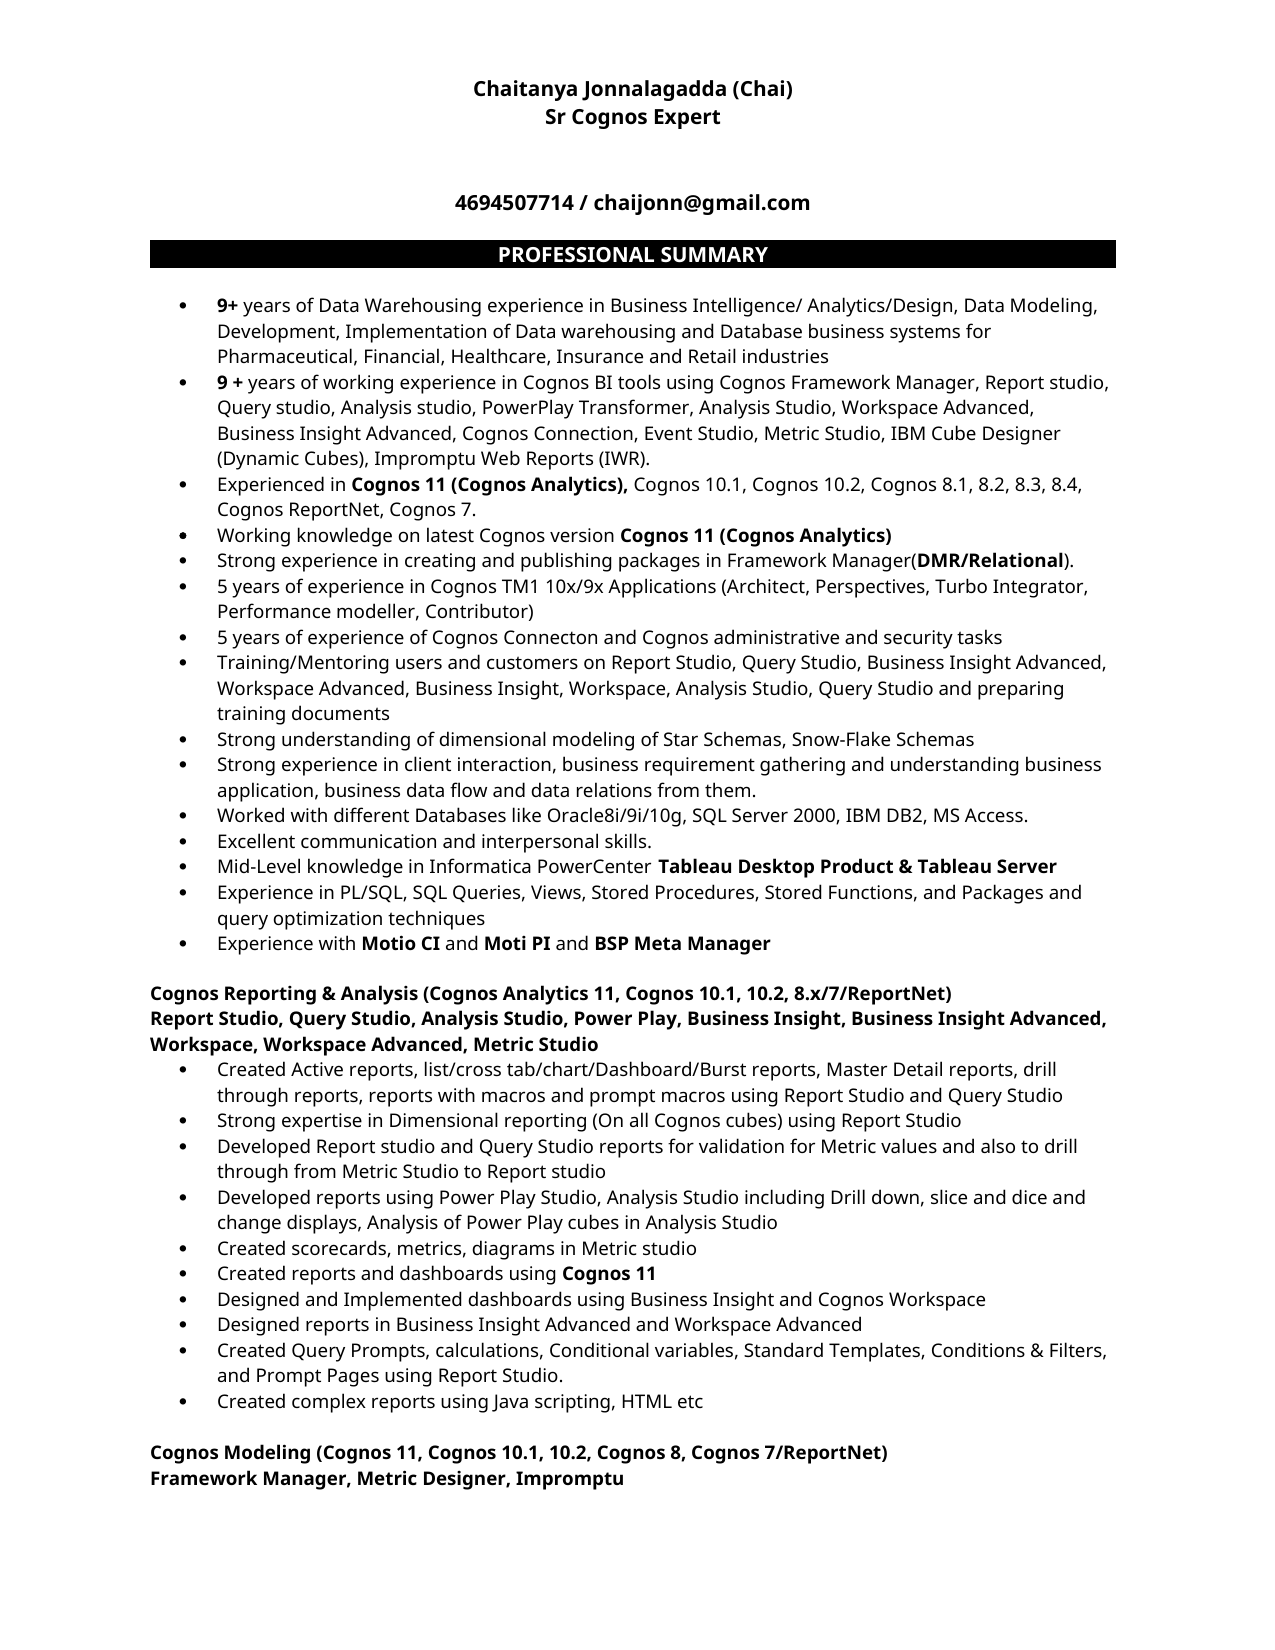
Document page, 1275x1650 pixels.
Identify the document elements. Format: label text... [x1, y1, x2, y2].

list Working knowledge on latest Cognos version Cognos 11 (Cognos Analytics) [179, 522, 1116, 548]
list 9 + years of working experience in Cognos BI tools using Cognos Framework Manager, Report studio, Query studio, Analysis studio, PowerPlay Transformer, Analysis Studio, Workspace Advanced, Business Insight Advanced, Cognos Connection, Event Studio, Metric Studio, IBM Cube Designer (Dynamic Cubes), Impromptu Web Reports (IWR). [179, 369, 1116, 471]
text Framework Manager, Metric Designer, Impromptu [150, 1465, 1116, 1490]
list Designed and Implemented dashboards using Business Insight and Cognos Workspace [179, 1286, 1116, 1312]
list Strong expertise in Dimensional reporting (On all Cognos cubes) using Report Studio [179, 1107, 1116, 1133]
list Created Active reports, list/cross tab/chart/Dashboard/Burst reports, Master Detail reports, drill through reports, reports with macros and prompt macros using Report Studio and Query Studio [179, 1056, 1116, 1107]
list Created complex reports using Java scripting, HTML etc [179, 1388, 1116, 1414]
list Created scorecards, metrics, diagrams in Metric studio [179, 1235, 1116, 1261]
text PROFESSIONAL SUMMARY [150, 240, 1116, 268]
list 5 years of experience of Cognos Connecton and Cognos administrative and security tasks [179, 624, 1116, 650]
list Developed reports using Power Play Studio, Analysis Studio including Drill down, slice and dice and change displays, Analysis of Power Play cubes in Analysis Studio [179, 1184, 1116, 1235]
list Training/Mentoring users and customers on Report Studio, Query Studio, Business Insight Advanced, Workspace Advanced, Business Insight, Workspace, Analysis Studio, Query Studio and preparing training documents [179, 650, 1116, 726]
list Strong understanding of dimensional modeling of Star Schemas, Snow-Flake Schemas [179, 726, 1116, 752]
list Mid-Level knowledge in Informatica PowerCenter Tableau Desktop Product & Tableau Server [179, 854, 1116, 879]
list Designed reports in Business Insight Advanced and Workspace Advanced [179, 1312, 1116, 1337]
list Excellent communication and interpersonal skills. [179, 828, 1116, 854]
list Created reports and dashboards using Cognos 11 [179, 1261, 1116, 1286]
list Strong experience in client interaction, business requirement gathering and understanding business application, business data flow and data relations from them. [179, 752, 1116, 803]
text Cognos Reporting & Analysis (Cognos Analytics 11, Cognos 10.1, 10.2, 8.x/7/ReportNet) [150, 980, 1116, 1005]
list Experienced in Cognos 11 (Cognos Analytics), Cognos 10.1, Cognos 10.2, Cognos 8.1, 8.2, 8.3, 8.4, Cognos ReportNet, Cognos 7. [179, 471, 1116, 522]
text Cognos Modeling (Cognos 11, Cognos 10.1, 10.2, Cognos 8, Cognos 7/ReportNet) [150, 1439, 1116, 1465]
list Strong experience in creating and publishing packages in Framework Manager(DMR/Relational). [179, 548, 1116, 573]
list Worked with different Databases like Oracle8i/9i/10g, SQL Server 2000, IBM DB2, MS Access. [179, 803, 1116, 828]
list Experience with Motio CI and Moti PI and BSP Meta Manager [179, 930, 1116, 956]
list 9+ years of Data Warehousing experience in Business Intelligence/ Analytics/Design, Data Modeling, Development, Implementation of Data warehousing and Database business systems for Pharmaceutical, Financial, Healthcare, Insurance and Retail industries [179, 292, 1116, 369]
list Developed Report studio and Query Studio reports for validation for Metric values and also to drill through from Metric Studio to Report studio [179, 1133, 1116, 1184]
list 5 years of experience in Cognos TM1 10x/9x Applications (Architect, Perspectives, Turbo Integrator, Performance modeller, Contributor) [179, 573, 1116, 624]
list Created Query Prompts, calculations, Conditional variables, Standard Templates, Conditions & Filters, and Prompt Pages using Report Studio. [179, 1337, 1116, 1388]
text Report Studio, Query Studio, Analysis Studio, Power Play, Business Insight, Business Insight Advanced, Workspace, Workspace Advanced, Metric Studio [150, 1005, 1116, 1056]
list Experience in PL/SQL, SQL Queries, Views, Stored Procedures, Stored Functions, and Packages and query optimization techniques [179, 879, 1116, 930]
